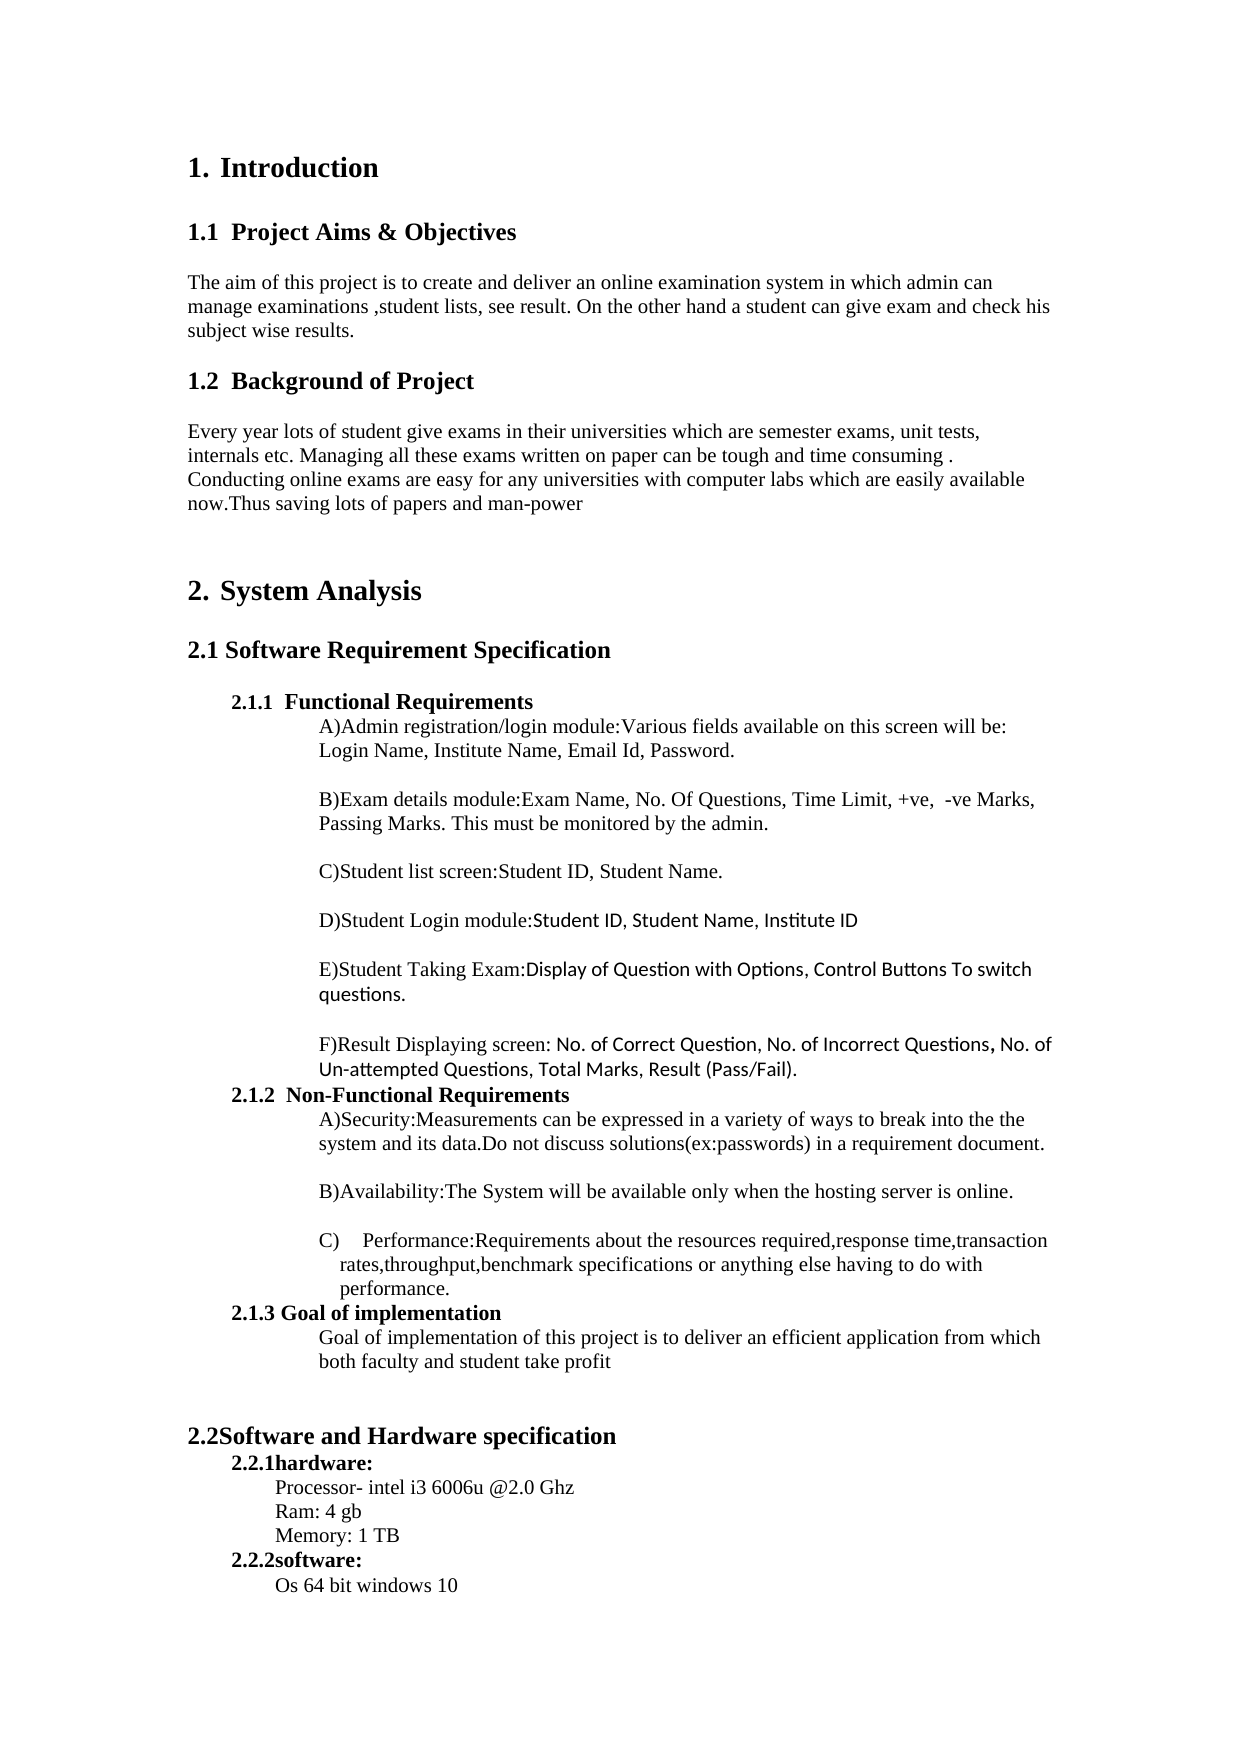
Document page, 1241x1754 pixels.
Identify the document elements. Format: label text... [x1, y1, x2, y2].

list Performance:Requirements about the resources required,response time,transaction rates,throughput,benchmark specifications or anything else having to do with performance. [319, 1227, 1053, 1300]
list A)Security:Measurements can be expressed in a variety of ways to break into the the system and its data.Do not discuss solutions(ex:passwords) in a requirement document. [275, 1107, 1053, 1155]
list Background of Project [187, 366, 1053, 395]
list 2.1.2 Non-Functional Requirements [187, 1082, 1053, 1107]
list C)Student list screen:Student ID, Student Name. [275, 859, 1053, 883]
list Goal of implementation of this project is to deliver an efficient application from which both faculty and student take profit [275, 1325, 1053, 1373]
list System Analysis [187, 573, 1053, 606]
list Software Requirement Specification [187, 635, 1053, 664]
list Every year lots of student give exams in their universities which are semester exams, unit tests, internals etc. Managing all these exams written on paper can be tough and time consuming . Conducting online exams are easy for any universities with computer labs which are easily available now.Thus saving lots of papers and man-power [187, 419, 1053, 515]
list B)Availability:The System will be available only when the hosting server is online. [275, 1179, 1053, 1203]
list E)Student Taking Exam:Display of Question with Options, Control Buttons To switch questions. [275, 956, 1053, 1007]
list Project Aims & Objectives [187, 217, 1053, 246]
list 2.2.2software: [187, 1547, 1053, 1572]
list The aim of this project is to create and deliver an online examination system in which admin can manage examinations ,student lists, see result. On the other hand a student can give exam and check his subject wise results. [187, 270, 1053, 342]
list Ram: 4 gb [231, 1499, 1053, 1523]
text D)Student Login module:Student ID, Student Name, Institute ID [275, 907, 1053, 932]
list Processor- intel i3 6006u @2.0 Ghz [231, 1475, 1053, 1499]
list Introduction [187, 150, 1053, 183]
list 2.1.3 Goal of implementation [187, 1300, 1053, 1325]
list B)Exam details module:Exam Name, No. Of Questions, Time Limit, +ve, -ve Marks, Passing Marks. This must be monitored by the admin. [319, 786, 1053, 834]
list F)Result Displaying screen: No. of Correct Question, No. of Incorrect Questions, No. of Un-attempted Questions, Total Marks, Result (Pass/Fail). [275, 1031, 1053, 1082]
list 2.1.1 Functional Requirements [187, 688, 1053, 714]
list 2.2.1hardware: [187, 1450, 1053, 1475]
list 2.2Software and Hardware specification [187, 1421, 1053, 1450]
list Memory: 1 TB [231, 1523, 1053, 1547]
list A)Admin registration/login module:Various fields available on this screen will be: Login Name, Institute Name, Email Id, Password. [275, 714, 1053, 762]
list Os 64 bit windows 10 [231, 1572, 1053, 1597]
